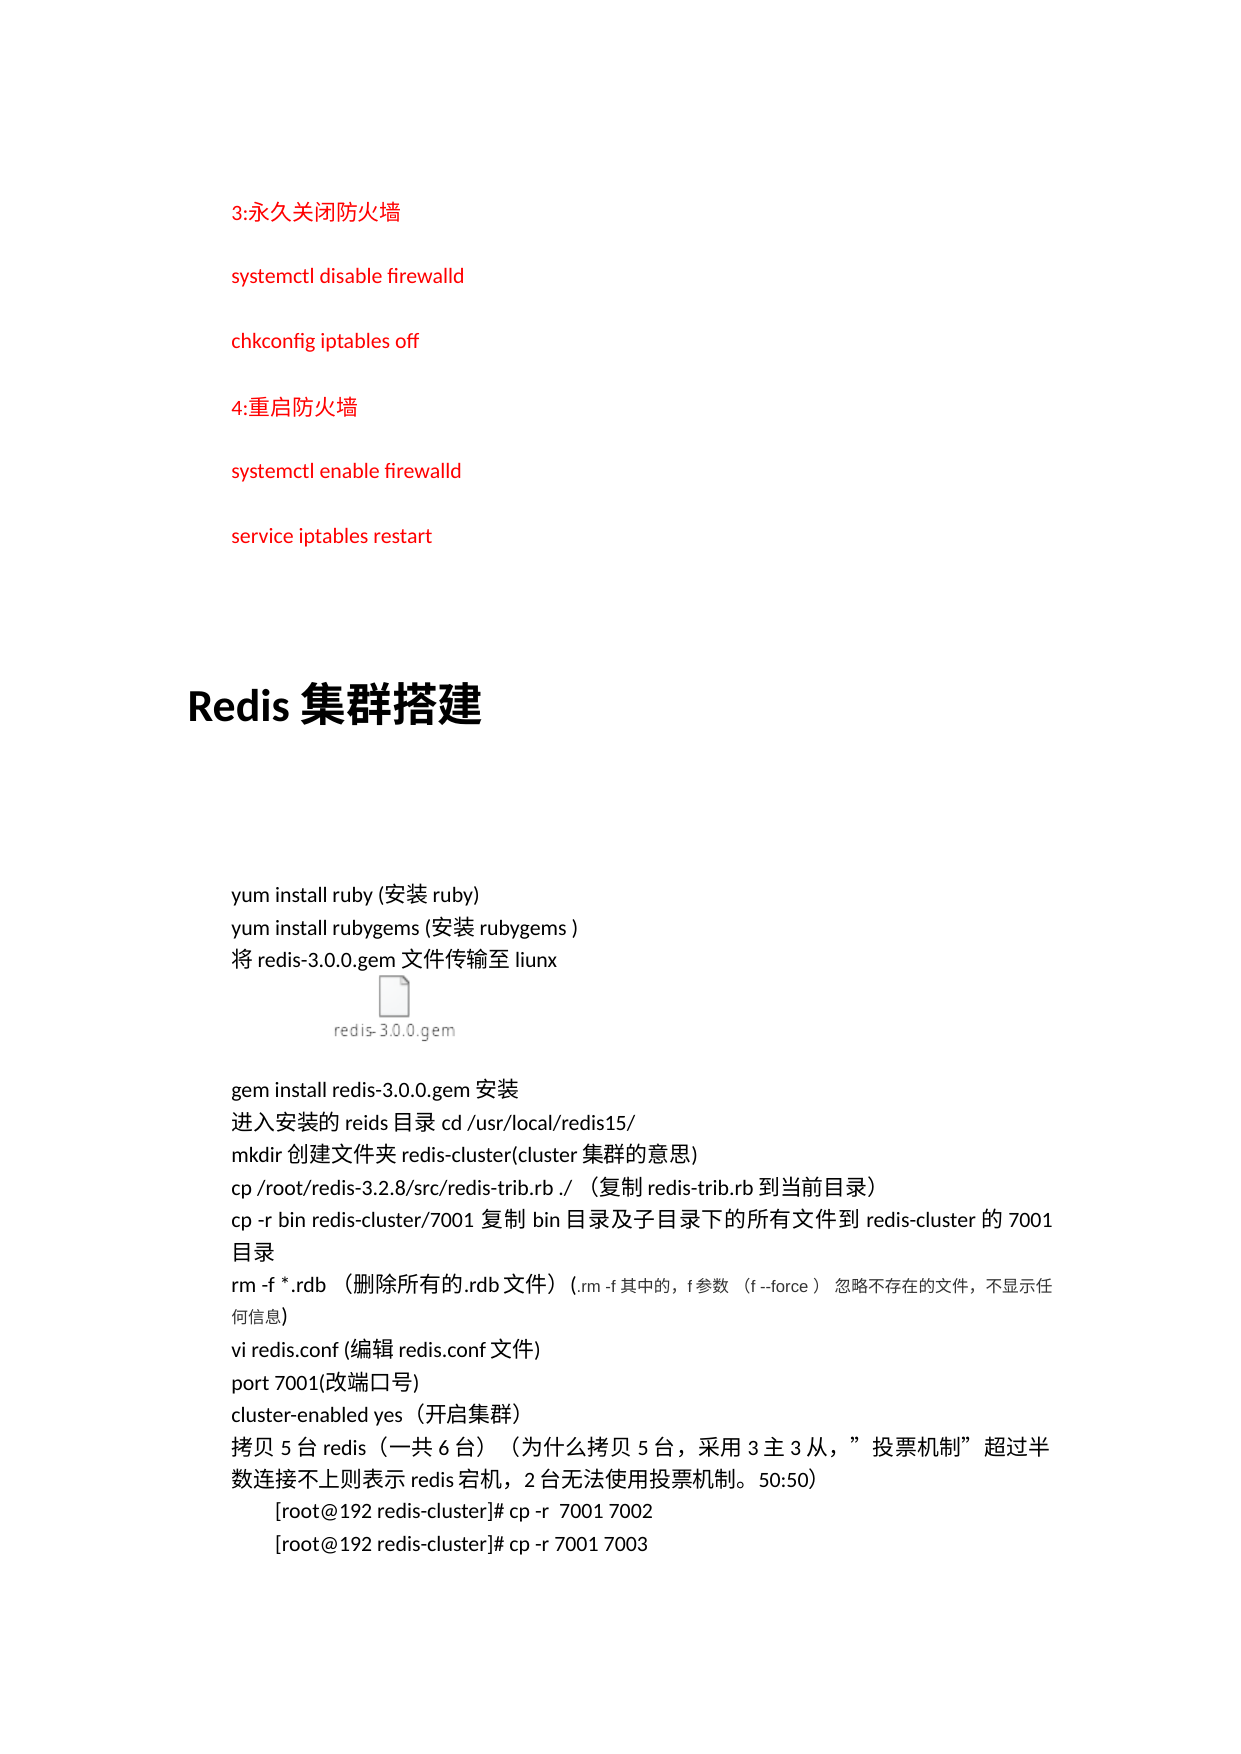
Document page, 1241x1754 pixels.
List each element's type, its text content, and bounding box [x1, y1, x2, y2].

text yum install rubygems (安装rubygems ) [187, 909, 1053, 942]
list 3:永久关闭防火墙 [187, 194, 1053, 227]
text cp /root/redis-3.2.8/src/redis-trib.rb ./ （复制redis-trib.rb到当前目录） [187, 1169, 1053, 1202]
list service iptables restart [187, 519, 1053, 552]
text [root@192 redis-cluster]# cp -r 7001 7003 [231, 1527, 1053, 1559]
text gem install redis-3.0.0.gem 安装 [187, 1072, 1053, 1104]
list 4:重启防火墙 [187, 389, 1053, 422]
list chkconfig iptables off [187, 324, 1053, 357]
text [root@192 redis-cluster]# cp -r 7001 7002 [231, 1494, 1053, 1527]
text port 7001(改端口号) [231, 1364, 1053, 1397]
text vi redis.conf (编辑redis.conf文件) [231, 1332, 1053, 1364]
subtitle Redis 集群搭建 [187, 652, 1053, 750]
text rm -f *.rdb （删除所有的.rdb文件）(.rm -f 其中的，f参数 （f --force ） 忽略不存在的文件，不显示任何信息) [231, 1267, 1053, 1332]
list systemctl enable firewalld [187, 454, 1053, 487]
text 拷贝5台redis（一共6台）（为什么拷贝5台，采用3主3从，”投票机制”超过半数连接不上则表示redis宕机，2台无法使用投票机制。50:50） [231, 1429, 1053, 1494]
text yum install ruby (安装ruby) [187, 877, 1053, 909]
text cluster-enabled yes（开启集群） [231, 1397, 1053, 1429]
text 进入安装的reids目录 cd /usr/local/redis15/ [187, 1104, 1053, 1137]
text cp -r bin redis-cluster/7001 复制 bin目录及子目录下的所有文件到redis-cluster的7001目录 [231, 1202, 1053, 1267]
list systemctl disable firewalld [187, 259, 1053, 292]
text 将redis-3.0.0.gem 文件传输至liunx [187, 942, 1053, 974]
text mkdir 创建文件夹 redis-cluster(cluster集群的意思) [187, 1137, 1053, 1169]
